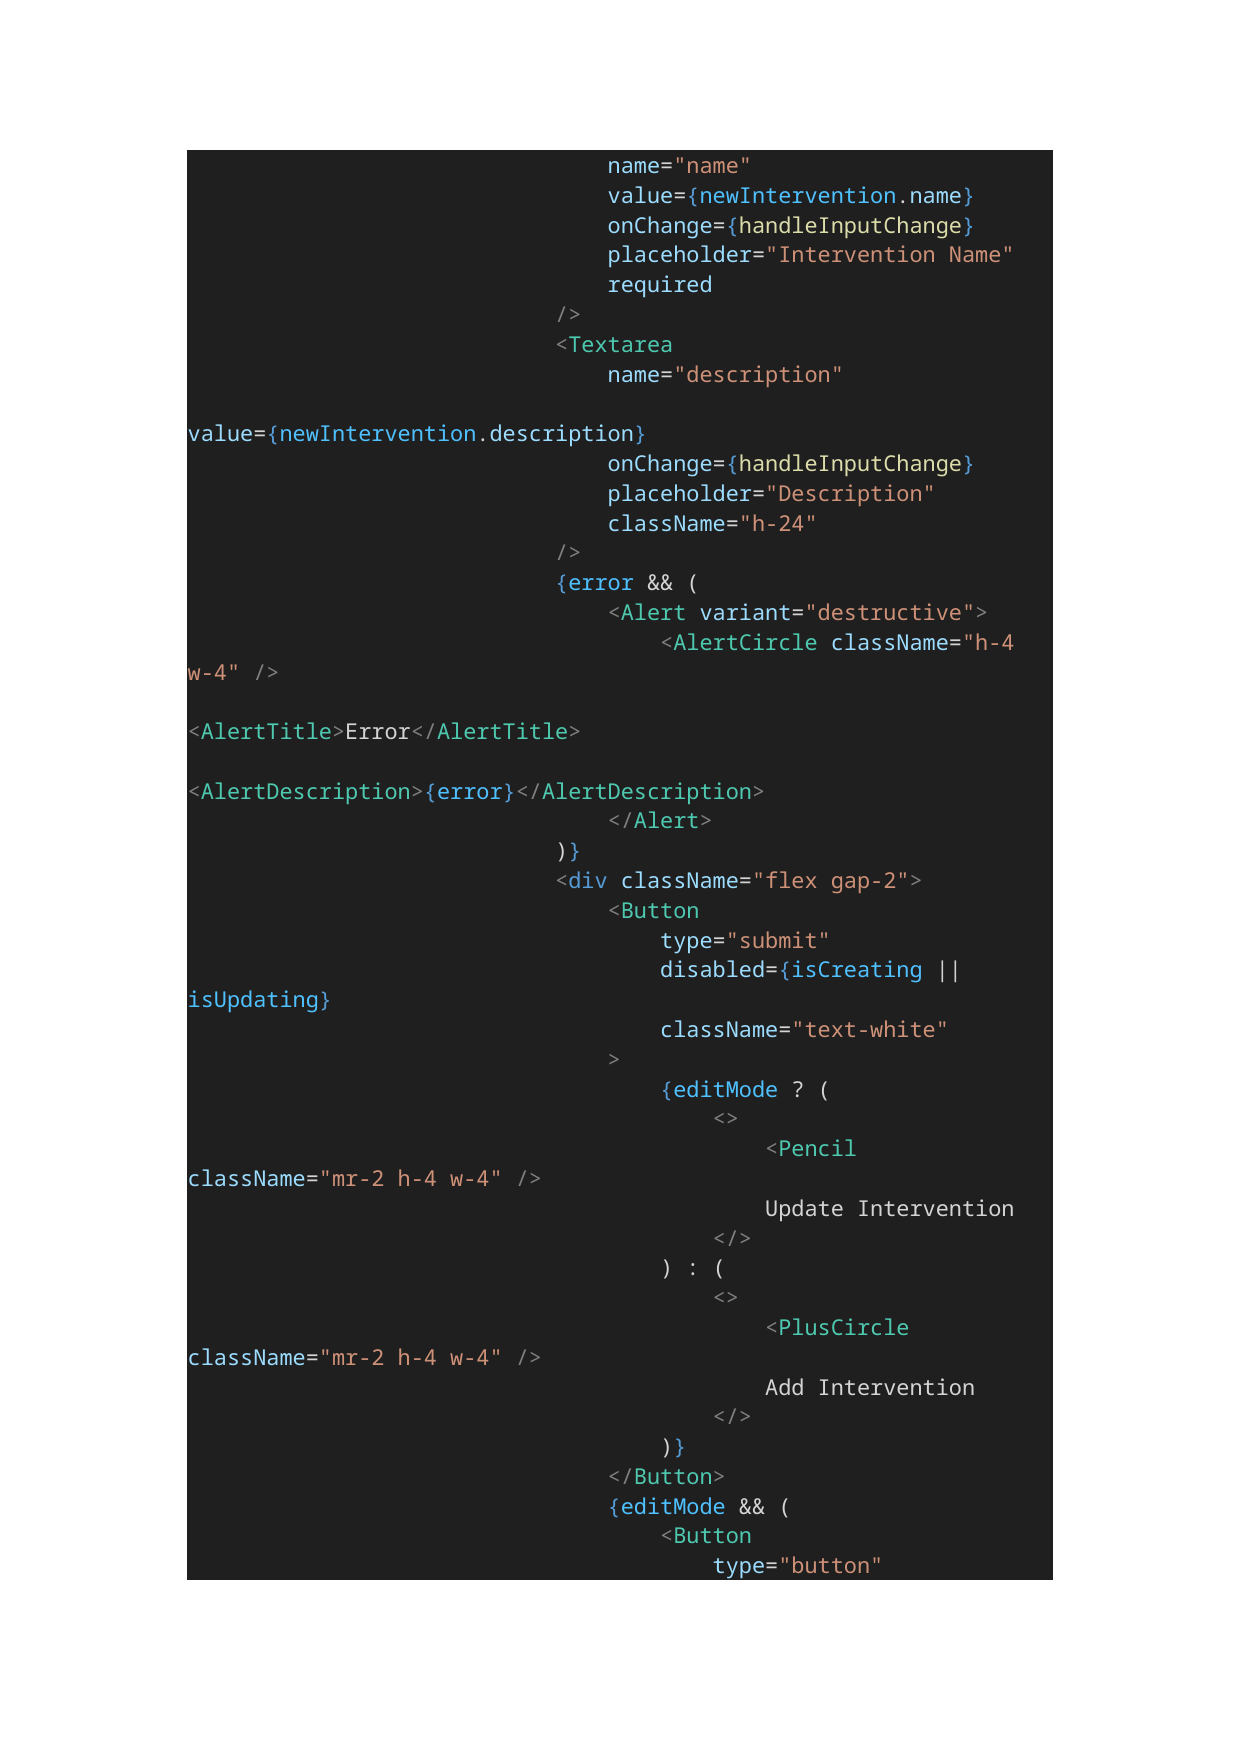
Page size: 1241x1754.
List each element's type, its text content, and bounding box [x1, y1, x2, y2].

text value={newIntervention.description} [187, 388, 1053, 448]
text value={newIntervention.name} [187, 180, 1053, 209]
text Add Intervention [187, 1371, 1053, 1401]
text <Button [187, 1520, 1053, 1550]
text <Button [187, 895, 1053, 924]
text className="text-white" [187, 1014, 1053, 1044]
text <> [187, 1103, 1053, 1133]
text <Alert variant="destructive"> [187, 597, 1053, 627]
text {editMode ? ( [187, 1073, 1053, 1103]
text {error && ( [187, 567, 1053, 597]
text <PlusCircle className="mr-2 h-4 w-4" /> [187, 1312, 1053, 1371]
text placeholder="Intervention Name" [187, 239, 1053, 269]
text <Pencil className="mr-2 h-4 w-4" /> [187, 1133, 1053, 1193]
text <AlertDescription>{error}</AlertDescription> [187, 746, 1053, 805]
text className="h-24" [187, 507, 1053, 537]
text onChange={handleInputChange} [187, 448, 1053, 478]
text <> [187, 1282, 1053, 1312]
text type="button" [187, 1550, 1053, 1580]
text required [187, 269, 1053, 299]
text name="description" [187, 358, 1053, 388]
text )} [187, 1431, 1053, 1461]
text </Alert> [187, 805, 1053, 835]
text </> [187, 1222, 1053, 1252]
text <AlertCircle className="h-4 w-4" /> [187, 627, 1053, 686]
text > [187, 1044, 1053, 1073]
text Update Intervention [187, 1193, 1053, 1222]
text ) : ( [187, 1252, 1053, 1282]
text </> [187, 1401, 1053, 1431]
text )} [187, 835, 1053, 865]
text disabled={isCreating || isUpdating} [187, 954, 1053, 1014]
text placeholder="Description" [187, 478, 1053, 507]
text onChange={handleInputChange} [187, 209, 1053, 239]
text name="name" [187, 150, 1053, 180]
text /> [187, 299, 1053, 329]
text <div className="flex gap-2"> [187, 865, 1053, 895]
text </Button> [187, 1461, 1053, 1491]
text <AlertTitle>Error</AlertTitle> [187, 686, 1053, 746]
text type="submit" [187, 924, 1053, 954]
text /> [187, 537, 1053, 567]
text <Textarea [187, 329, 1053, 358]
text {editMode && ( [187, 1491, 1053, 1520]
